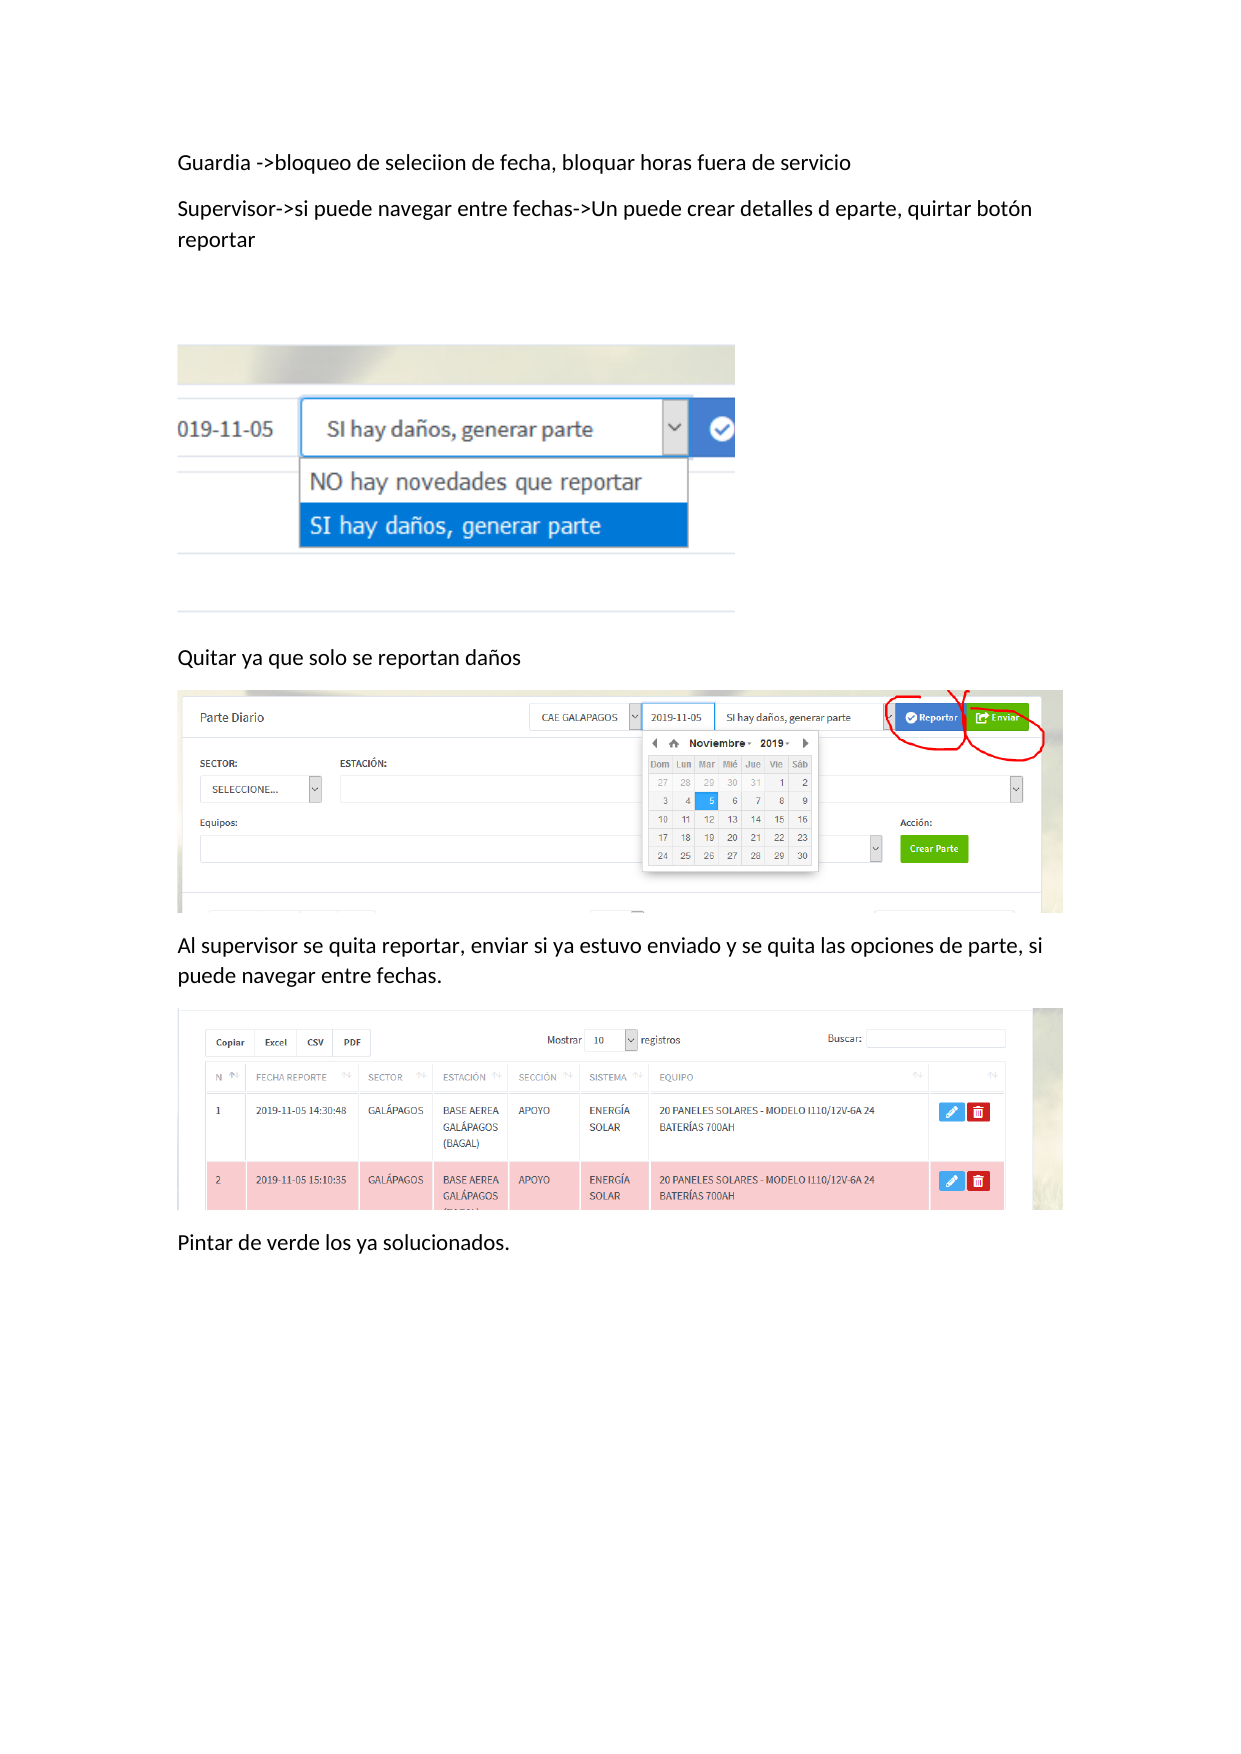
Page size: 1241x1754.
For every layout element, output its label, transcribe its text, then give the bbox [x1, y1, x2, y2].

text Quitar ya que solo se reportan daños [177, 643, 1063, 672]
text Al supervisor se quita reportar, enviar si ya estuvo enviado y se quita las opciones de parte, si puede navegar entre fechas. [177, 931, 1063, 989]
text Pintar de verde los ya solucionados. [177, 1228, 1063, 1256]
picture [177, 318, 735, 625]
text Guardia ->bloqueo de seleciion de fecha, bloquar horas fuera de servicio [177, 148, 1063, 176]
picture [177, 690, 1063, 913]
picture [177, 1008, 1063, 1210]
text Supervisor->si puede navegar entre fechas->Un puede crear detalles d eparte, quirtar botón reportar [177, 194, 1063, 253]
